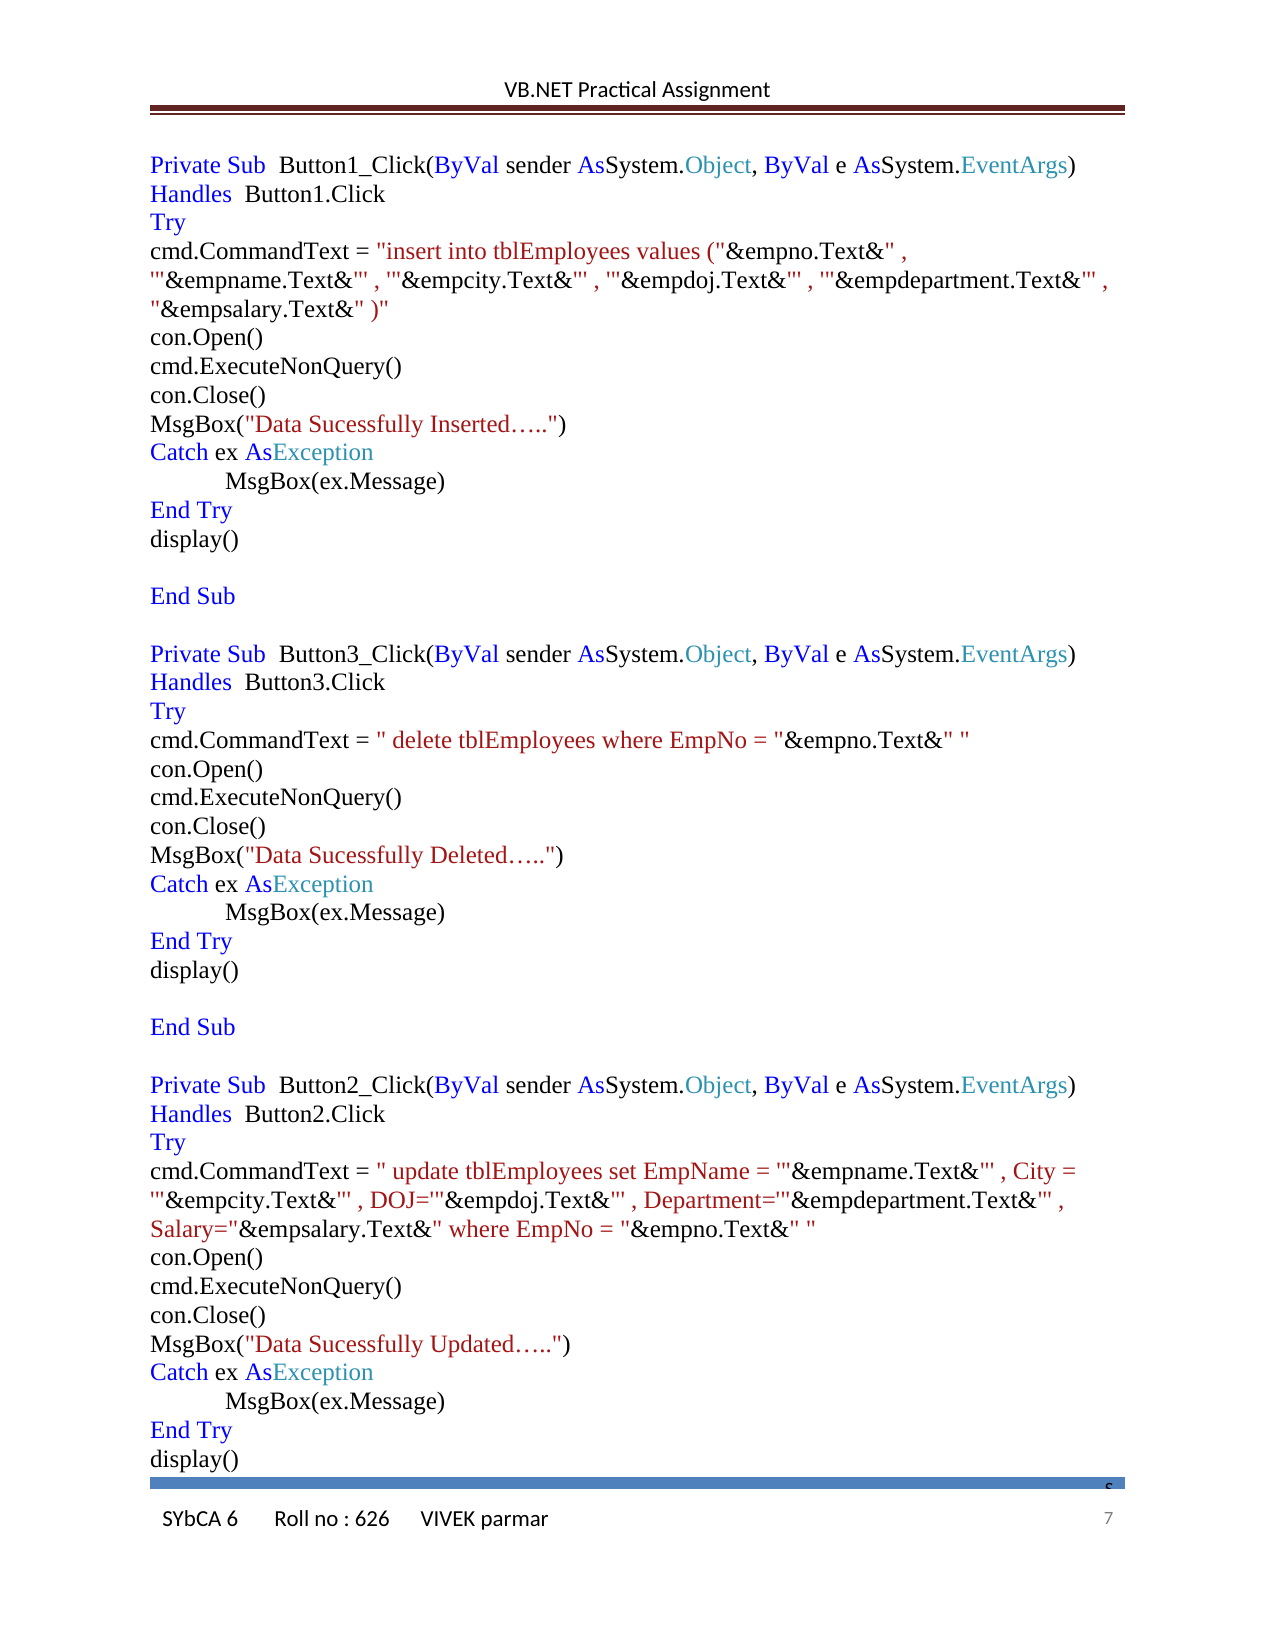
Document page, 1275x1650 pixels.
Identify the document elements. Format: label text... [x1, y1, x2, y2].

text MsgBox(ex.Message) [150, 1386, 1125, 1415]
text MsgBox("Data Sucessfully Updated…..") [150, 1329, 1125, 1357]
text con.Open() [150, 754, 1125, 782]
text End Try [150, 495, 1125, 524]
text Catch ex AsException [150, 869, 1125, 897]
text End Sub [150, 581, 1125, 610]
text MsgBox(ex.Message) [150, 897, 1125, 926]
text display() [150, 955, 1125, 984]
text Catch ex AsException [150, 437, 1125, 466]
text MsgBox("Data Sucessfully Inserted…..") [150, 409, 1125, 437]
text display() [150, 1444, 1125, 1472]
text Try [150, 1127, 1125, 1156]
text Catch ex AsException [150, 1357, 1125, 1386]
text cmd.CommandText = " delete tblEmployees where EmpNo = "&empno.Text&" " [150, 725, 1125, 754]
text cmd.ExecuteNonQuery() [150, 351, 1125, 380]
text Private Sub Button2_Click(ByVal sender AsSystem.Object, ByVal e AsSystem.EventArgs) Handles Button2.Click [150, 1070, 1125, 1127]
text Try [150, 207, 1125, 236]
text MsgBox(ex.Message) [150, 466, 1125, 495]
text cmd.CommandText = " update tblEmployees set EmpName = '"&empname.Text&"' , City = '"&empcity.Text&"' , DOJ='"&empdoj.Text&"' , Department='"&empdepartment.Text&"' , Salary="&empsalary.Text&" where EmpNo = "&empno.Text&" " [150, 1156, 1125, 1242]
text con.Close() [150, 1300, 1125, 1329]
text MsgBox("Data Sucessfully Deleted…..") [150, 840, 1125, 869]
text con.Open() [150, 322, 1125, 351]
text Private Sub Button1_Click(ByVal sender AsSystem.Object, ByVal e AsSystem.EventArgs) Handles Button1.Click [150, 150, 1125, 207]
text cmd.CommandText = "insert into tblEmployees values ("&empno.Text&" , '"&empname.Text&"' , '"&empcity.Text&"' , '"&empdoj.Text&"' , '"&empdepartment.Text&"' , "&empsalary.Text&" )" [150, 236, 1125, 322]
text con.Close() [150, 380, 1125, 409]
text End Try [150, 1415, 1125, 1444]
text Private Sub Button3_Click(ByVal sender AsSystem.Object, ByVal e AsSystem.EventArgs) Handles Button3.Click [150, 639, 1125, 696]
text display() [150, 524, 1125, 552]
text con.Close() [150, 811, 1125, 840]
text cmd.ExecuteNonQuery() [150, 1271, 1125, 1300]
text End Sub [150, 1012, 1125, 1041]
text Try [150, 696, 1125, 725]
text cmd.ExecuteNonQuery() [150, 782, 1125, 811]
text End Try [150, 926, 1125, 955]
text con.Open() [150, 1242, 1125, 1271]
